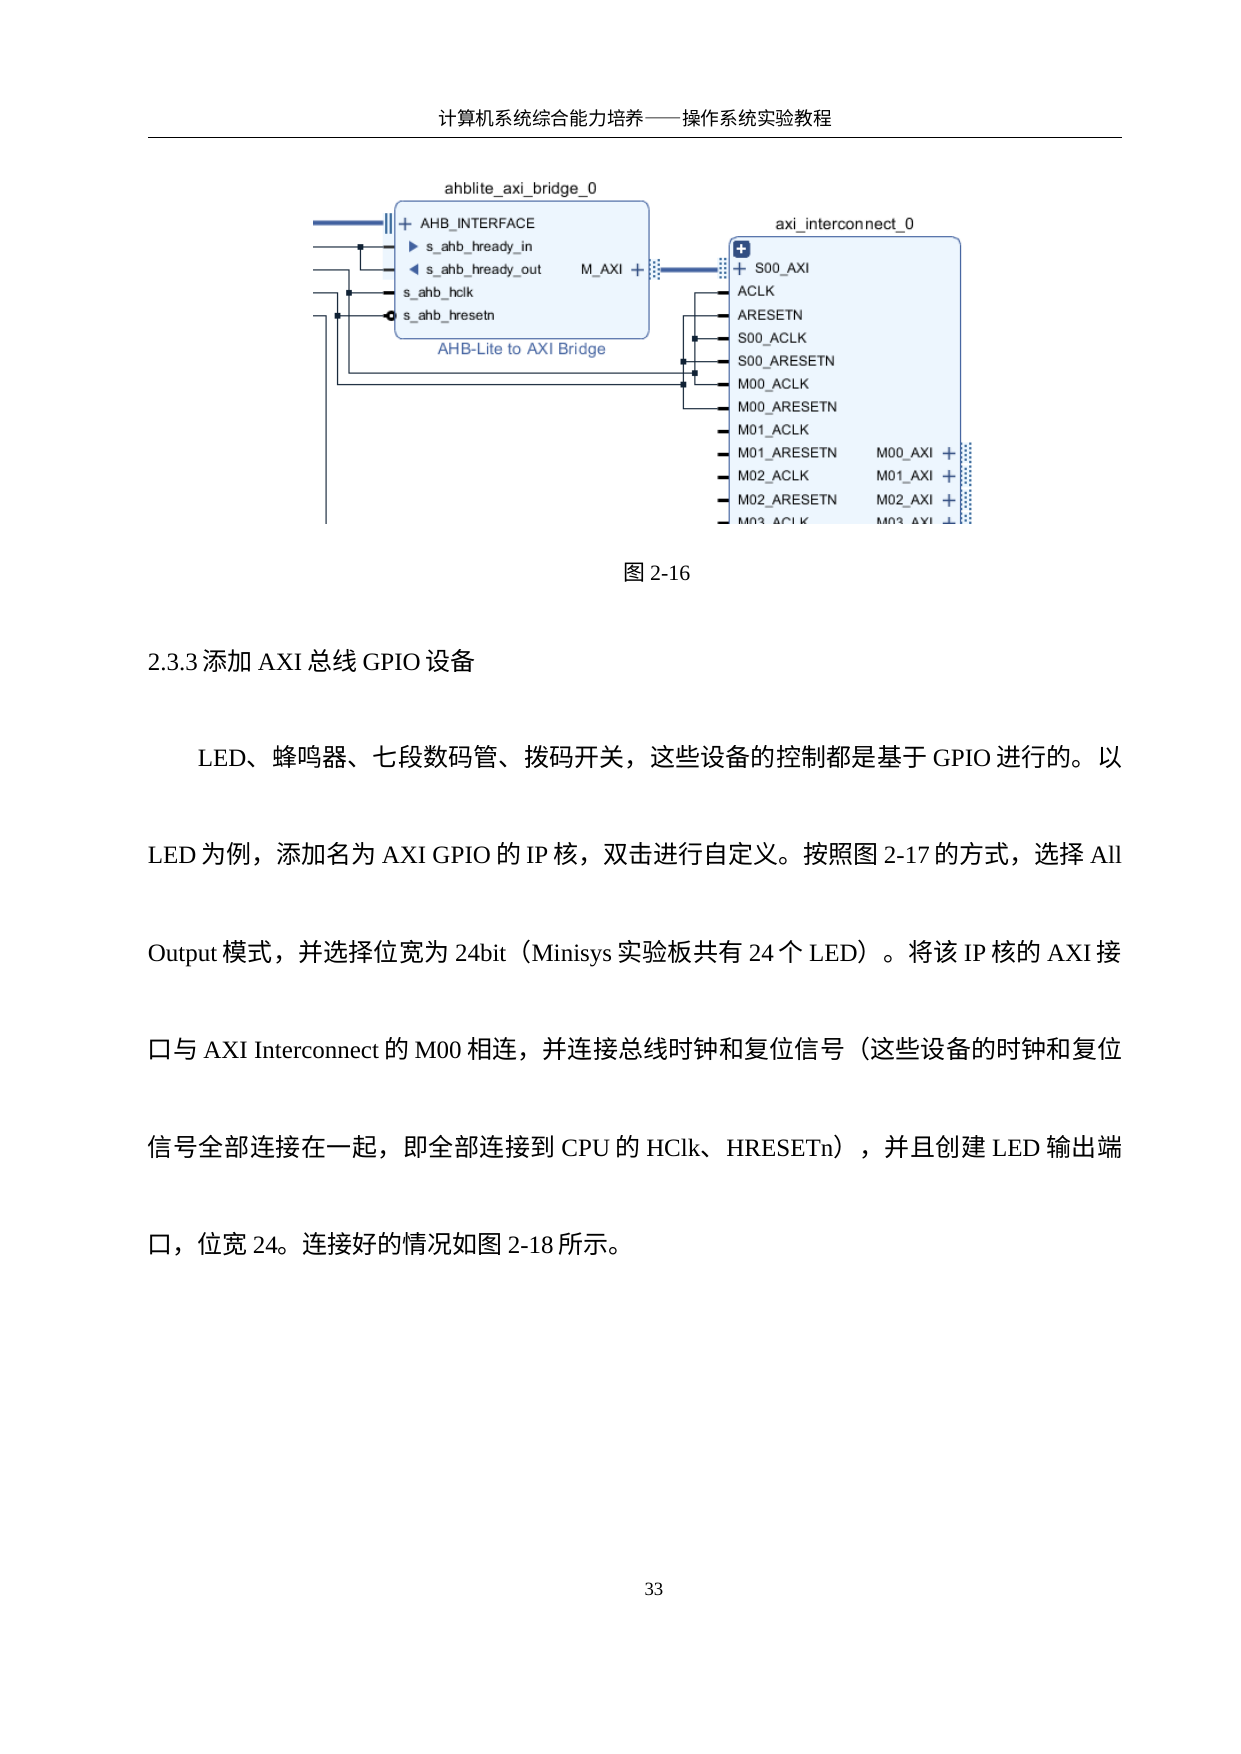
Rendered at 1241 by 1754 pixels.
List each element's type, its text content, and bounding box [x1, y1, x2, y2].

text LED、蜂鸣器、七段数码管、拨码开关，这些设备的控制都是基于GPIO进行的。以LED为例，添加名为AXI GPIO的IP核，双击进行自定义。按照图2-17的方式，选择All Output模式，并选择位宽为24bit（Minisys实验板共有24个LED）。将该IP核的AXI接口与AXI Interconnect的M00相连，并连接总线时钟和复位信号（这些设备的时钟和复位信号全部连接在一起，即全部连接到CPU的HClk、HRESETn），并且创建LED输出端口，位宽24。连接好的情况如图2-18所示。 [148, 723, 1122, 1276]
subtitle 2.3.3添加AXI总线GPIO设备 [148, 627, 1122, 692]
picture [313, 149, 1007, 524]
text 图2-16 [148, 554, 1122, 587]
